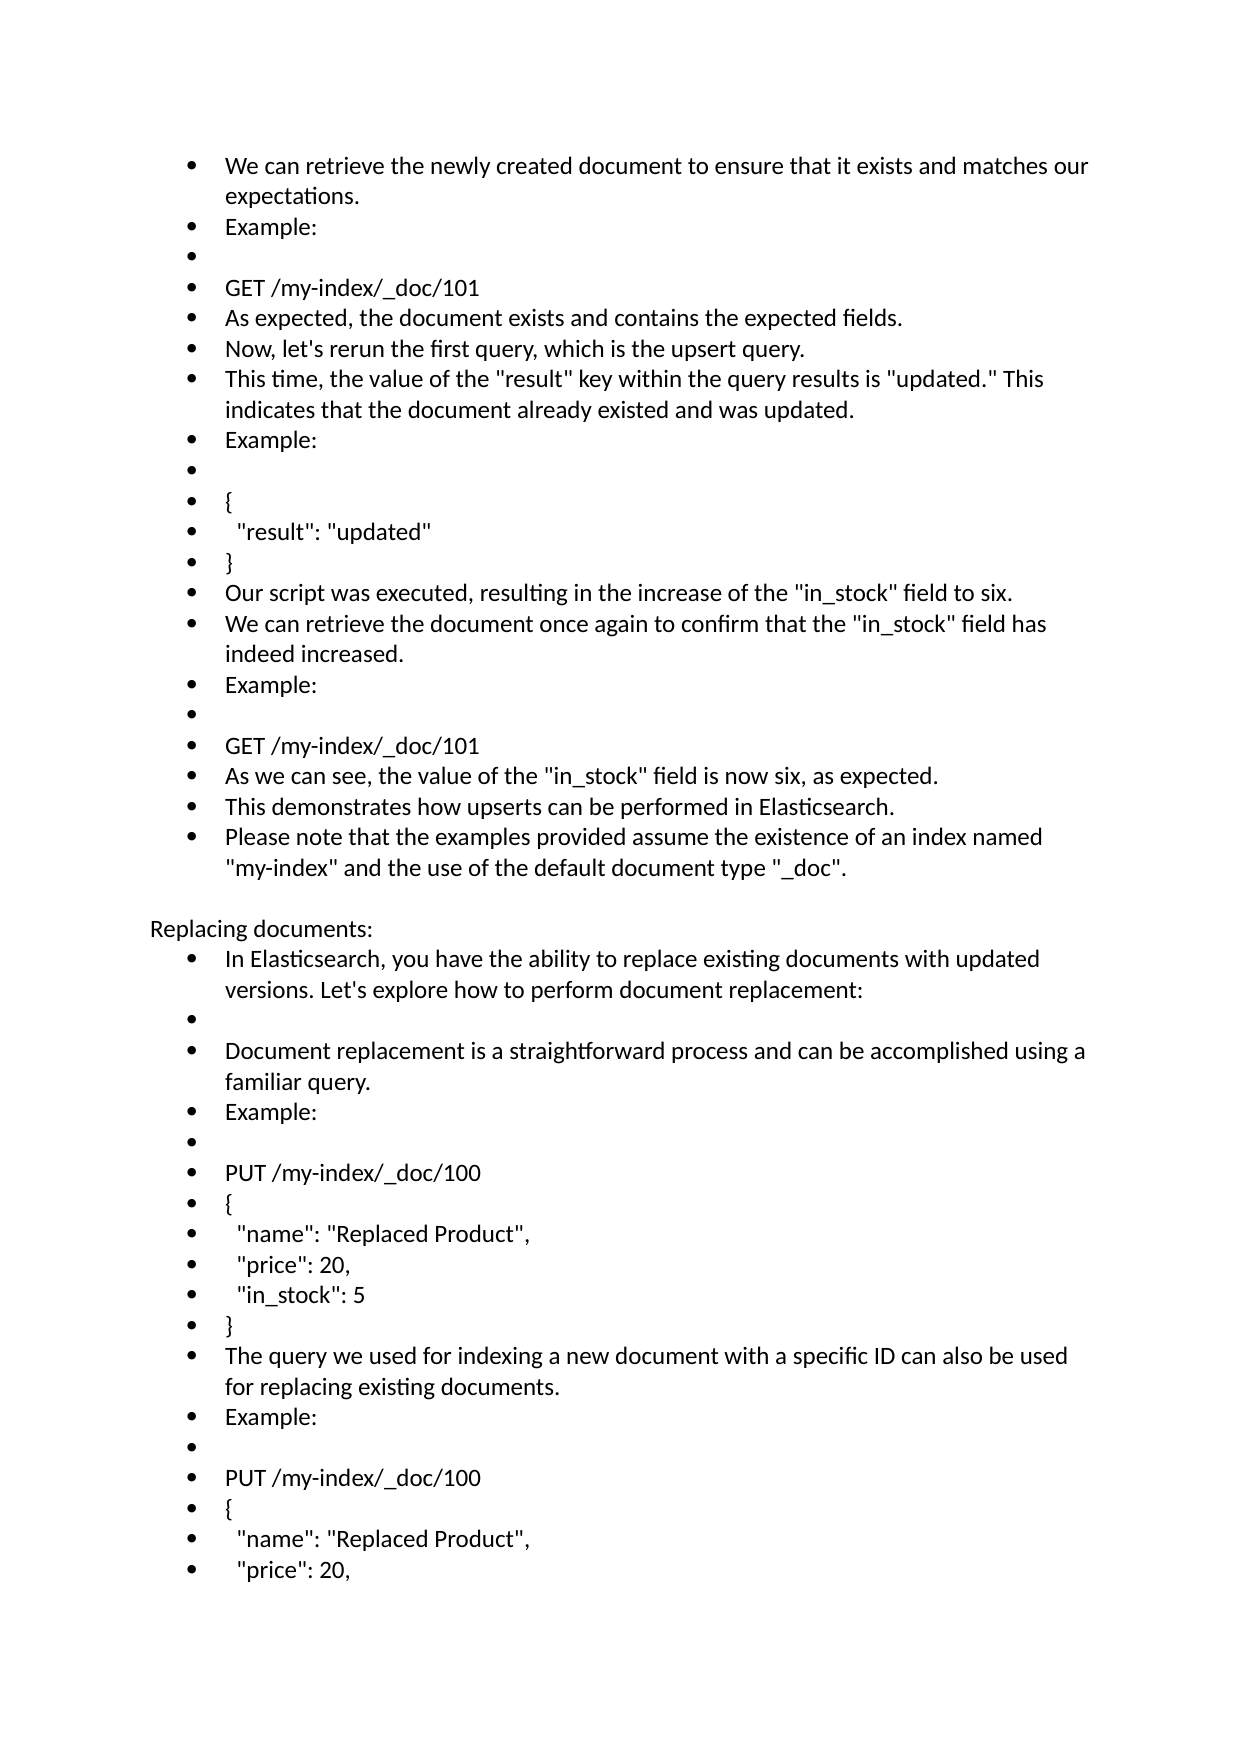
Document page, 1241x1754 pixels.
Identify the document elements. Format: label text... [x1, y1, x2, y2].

list } [187, 547, 1090, 577]
list As expected, the document exists and contains the expected fields. [187, 303, 1090, 333]
list Example: [187, 1401, 1090, 1432]
list GET /my-index/_doc/101 [187, 730, 1090, 760]
list In Elasticsearch, you have the ability to replace existing documents with updated versions. Let's explore how to perform document replacement: [187, 943, 1090, 1004]
list As we can see, the value of the "in_stock" field is now six, as expected. [187, 760, 1090, 791]
list We can retrieve the document once again to confirm that the "in_stock" field has indeed increased. [187, 608, 1090, 669]
list Our script was executed, resulting in the increase of the "in_stock" field to six. [187, 577, 1090, 608]
list The query we used for indexing a new document with a specific ID can also be used for replacing existing documents. [187, 1340, 1090, 1401]
list Example: [187, 1096, 1090, 1127]
list PUT /my-index/_doc/100 [187, 1157, 1090, 1188]
list } [187, 1310, 1090, 1340]
list Now, let's rerun the first query, which is the upsert query. [187, 333, 1090, 364]
list This time, the value of the "result" key within the query results is "updated." This indicates that the document already existed and was updated. [187, 364, 1090, 425]
list Document replacement is a straightforward process and can be accomplished using a familiar query. [187, 1035, 1090, 1096]
list Example: [187, 425, 1090, 455]
list { [187, 1188, 1090, 1218]
list "price": 20, [187, 1554, 1090, 1584]
list Please note that the examples provided assume the existence of an index named "my-index" and the use of the default document type "_doc". [187, 821, 1090, 882]
list "name": "Replaced Product", [187, 1523, 1090, 1554]
list "name": "Replaced Product", [187, 1218, 1090, 1249]
text Replacing documents: [150, 913, 1090, 943]
list Example: [187, 669, 1090, 699]
list "price": 20, [187, 1249, 1090, 1279]
list GET /my-index/_doc/101 [187, 272, 1090, 303]
list { [187, 1493, 1090, 1523]
list { [187, 486, 1090, 516]
list We can retrieve the newly created document to ensure that it exists and matches our expectations. [187, 150, 1090, 211]
list PUT /my-index/_doc/100 [187, 1462, 1090, 1493]
list Example: [187, 211, 1090, 242]
list "in_stock": 5 [187, 1279, 1090, 1310]
list This demonstrates how upserts can be performed in Elasticsearch. [187, 791, 1090, 821]
list "result": "updated" [187, 516, 1090, 547]
